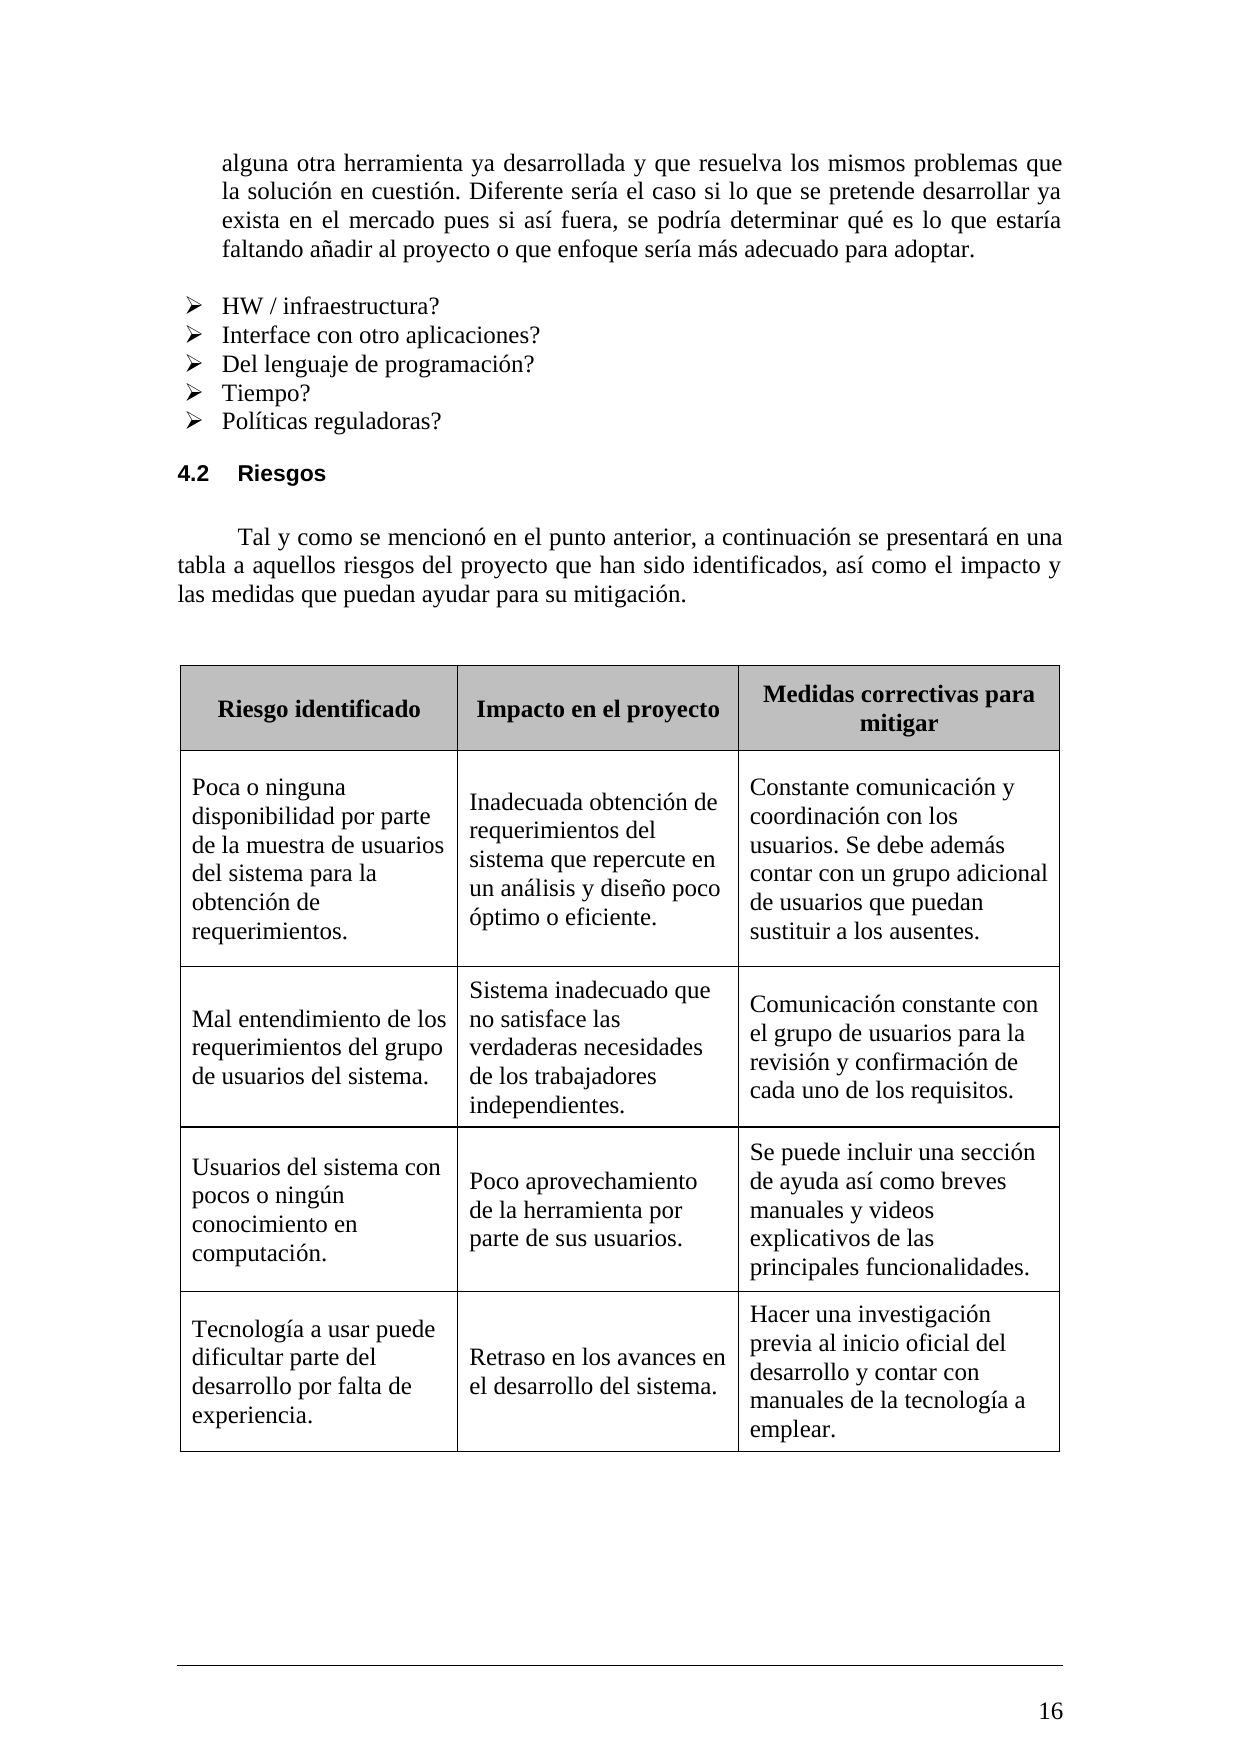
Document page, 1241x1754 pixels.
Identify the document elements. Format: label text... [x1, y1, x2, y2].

list Interface con otro aplicaciones? [184, 320, 1063, 349]
table_cell Tecnología a usar puede dificultar parte del desarrollo por falta de experiencia. [181, 1292, 457, 1451]
table_cell Retraso en los avances en el desarrollo del sistema. [458, 1292, 738, 1451]
table_cell Se puede incluir una sección de ayuda así como breves manuales y videos explicativos de las principales funcionalidades. [739, 1128, 1059, 1291]
table_cell Poca o ninguna disponibilidad por parte de la muestra de usuarios del sistema para la obtención de requerimientos. [181, 751, 457, 966]
table_header Medidas correctivas para mitigar [739, 666, 1059, 750]
list HW / infraestructura? [184, 291, 1063, 320]
table_cell Mal entendimiento de los requerimientos del grupo de usuarios del sistema. [181, 967, 457, 1126]
text Tal y como se mencionó en el punto anterior, a continuación se presentará en una tabla a aquellos riesgos del proyecto que han sido identificados, así como el impacto y las medidas que puedan ayudar para su mitigación. [177, 522, 1063, 608]
list Políticas reguladoras? [184, 406, 1063, 435]
table_cell Sistema inadecuado que no satisface las verdaderas necesidades de los trabajadores independientes. [458, 967, 738, 1126]
table_cell Constante comunicación y coordinación con los usuarios. Se debe además contar con un grupo adicional de usuarios que puedan sustituir a los ausentes. [739, 751, 1059, 966]
table_header Impacto en el proyecto [458, 666, 738, 750]
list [184, 148, 1063, 263]
table_cell Usuarios del sistema con pocos o ningún conocimiento en computación. [181, 1128, 457, 1291]
table_cell Comunicación constante con el grupo de usuarios para la revisión y confirmación de cada uno de los requisitos. [739, 967, 1059, 1126]
subtitle Riesgos [177, 460, 1063, 487]
table_header Riesgo identificado [181, 666, 457, 750]
table_cell Inadecuada obtención de requerimientos del sistema que repercute en un análisis y diseño poco óptimo o eficiente. [458, 751, 738, 966]
list Tiempo? [184, 378, 1063, 406]
list Del lenguaje de programación? [184, 349, 1063, 378]
table_cell Hacer una investigación previa al inicio oficial del desarrollo y contar con manuales de la tecnología a emplear. [739, 1292, 1059, 1451]
table_cell Poco aprovechamiento de la herramienta por parte de sus usuarios. [458, 1128, 738, 1291]
